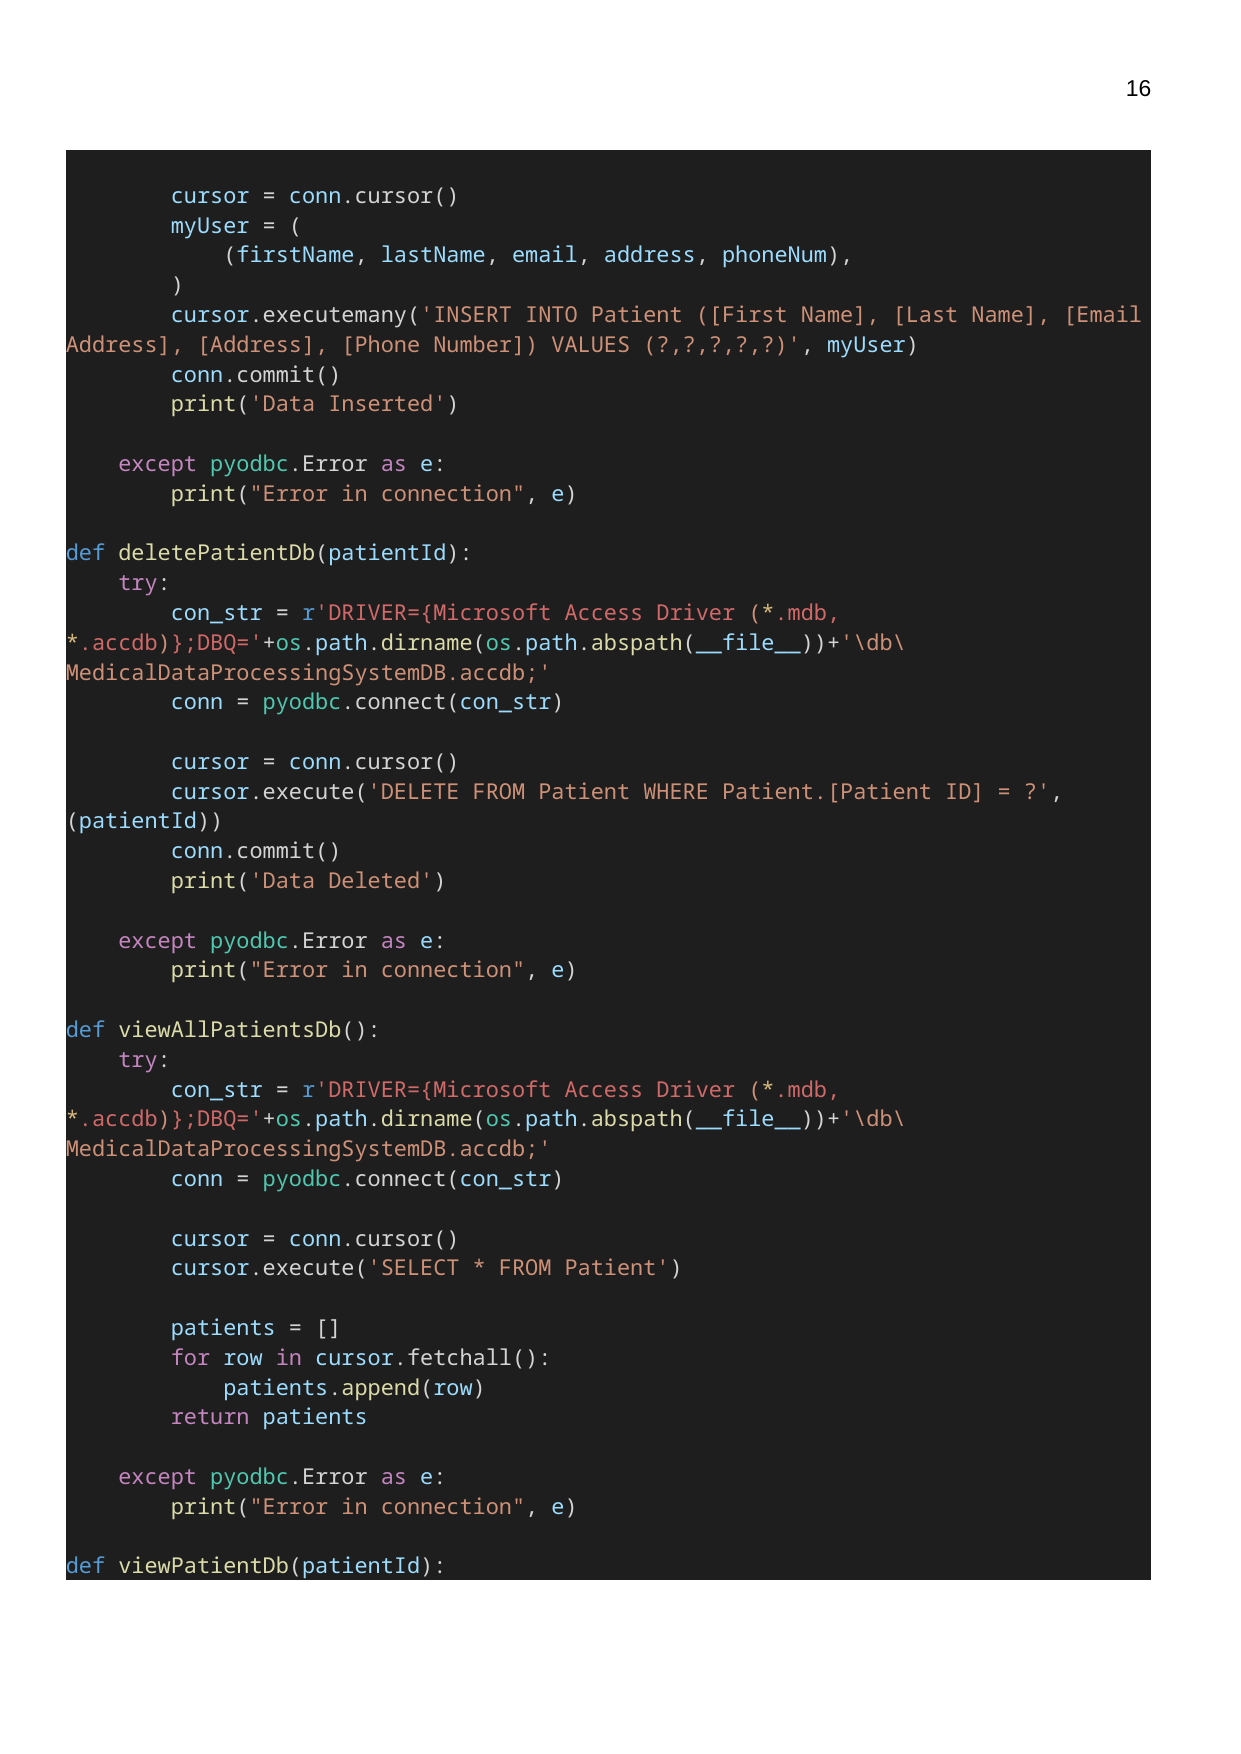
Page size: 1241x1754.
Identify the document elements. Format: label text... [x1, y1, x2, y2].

text cursor = conn.cursor() [66, 746, 1151, 776]
text try: [66, 1044, 1151, 1073]
text print("Error in connection", e) [66, 478, 1151, 507]
text cursor = conn.cursor() [66, 1222, 1151, 1252]
text try: [66, 567, 1151, 597]
text print("Error in connection", e) [66, 954, 1151, 984]
text myUser = ( [66, 209, 1151, 239]
text cursor = conn.cursor() [66, 180, 1151, 209]
text def deletePatientDb(patientId): [66, 537, 1151, 567]
text except pyodbc.Error as e: [66, 1461, 1151, 1491]
text print('Data Inserted') [66, 388, 1151, 418]
text except pyodbc.Error as e: [66, 924, 1151, 954]
text con_str = r'DRIVER={Microsoft Access Driver (*.mdb, *.accdb)};DBQ='+os.path.dirname(os.path.abspath(__file__))+'\db\MedicalDataProcessingSystemDB.accdb;' [66, 1073, 1151, 1163]
text return patients [66, 1401, 1151, 1431]
text except pyodbc.Error as e: [66, 448, 1151, 478]
text def viewPatientDb(patientId): [66, 1550, 1151, 1580]
text ) [66, 269, 1151, 299]
text patients.append(row) [66, 1371, 1151, 1401]
text con_str = r'DRIVER={Microsoft Access Driver (*.mdb, *.accdb)};DBQ='+os.path.dirname(os.path.abspath(__file__))+'\db\MedicalDataProcessingSystemDB.accdb;' [66, 597, 1151, 686]
text patients = [] [66, 1312, 1151, 1342]
text cursor.execute('DELETE FROM Patient WHERE Patient.[Patient ID] = ?', (patientId)) [66, 776, 1151, 835]
text conn = pyodbc.connect(con_str) [66, 686, 1151, 716]
text cursor.execute('SELECT * FROM Patient') [66, 1252, 1151, 1282]
text for row in cursor.fetchall(): [66, 1342, 1151, 1371]
text conn = pyodbc.connect(con_str) [66, 1163, 1151, 1193]
text conn.commit() [66, 835, 1151, 865]
text def viewAllPatientsDb(): [66, 1014, 1151, 1044]
text conn.commit() [66, 358, 1151, 388]
text print("Error in connection", e) [66, 1491, 1151, 1520]
text cursor.executemany('INSERT INTO Patient ([First Name], [Last Name], [Email Address], [Address], [Phone Number]) VALUES (?,?,?,?,?)', myUser) [66, 299, 1151, 358]
text print('Data Deleted') [66, 865, 1151, 895]
text (firstName, lastName, email, address, phoneNum), [66, 239, 1151, 269]
